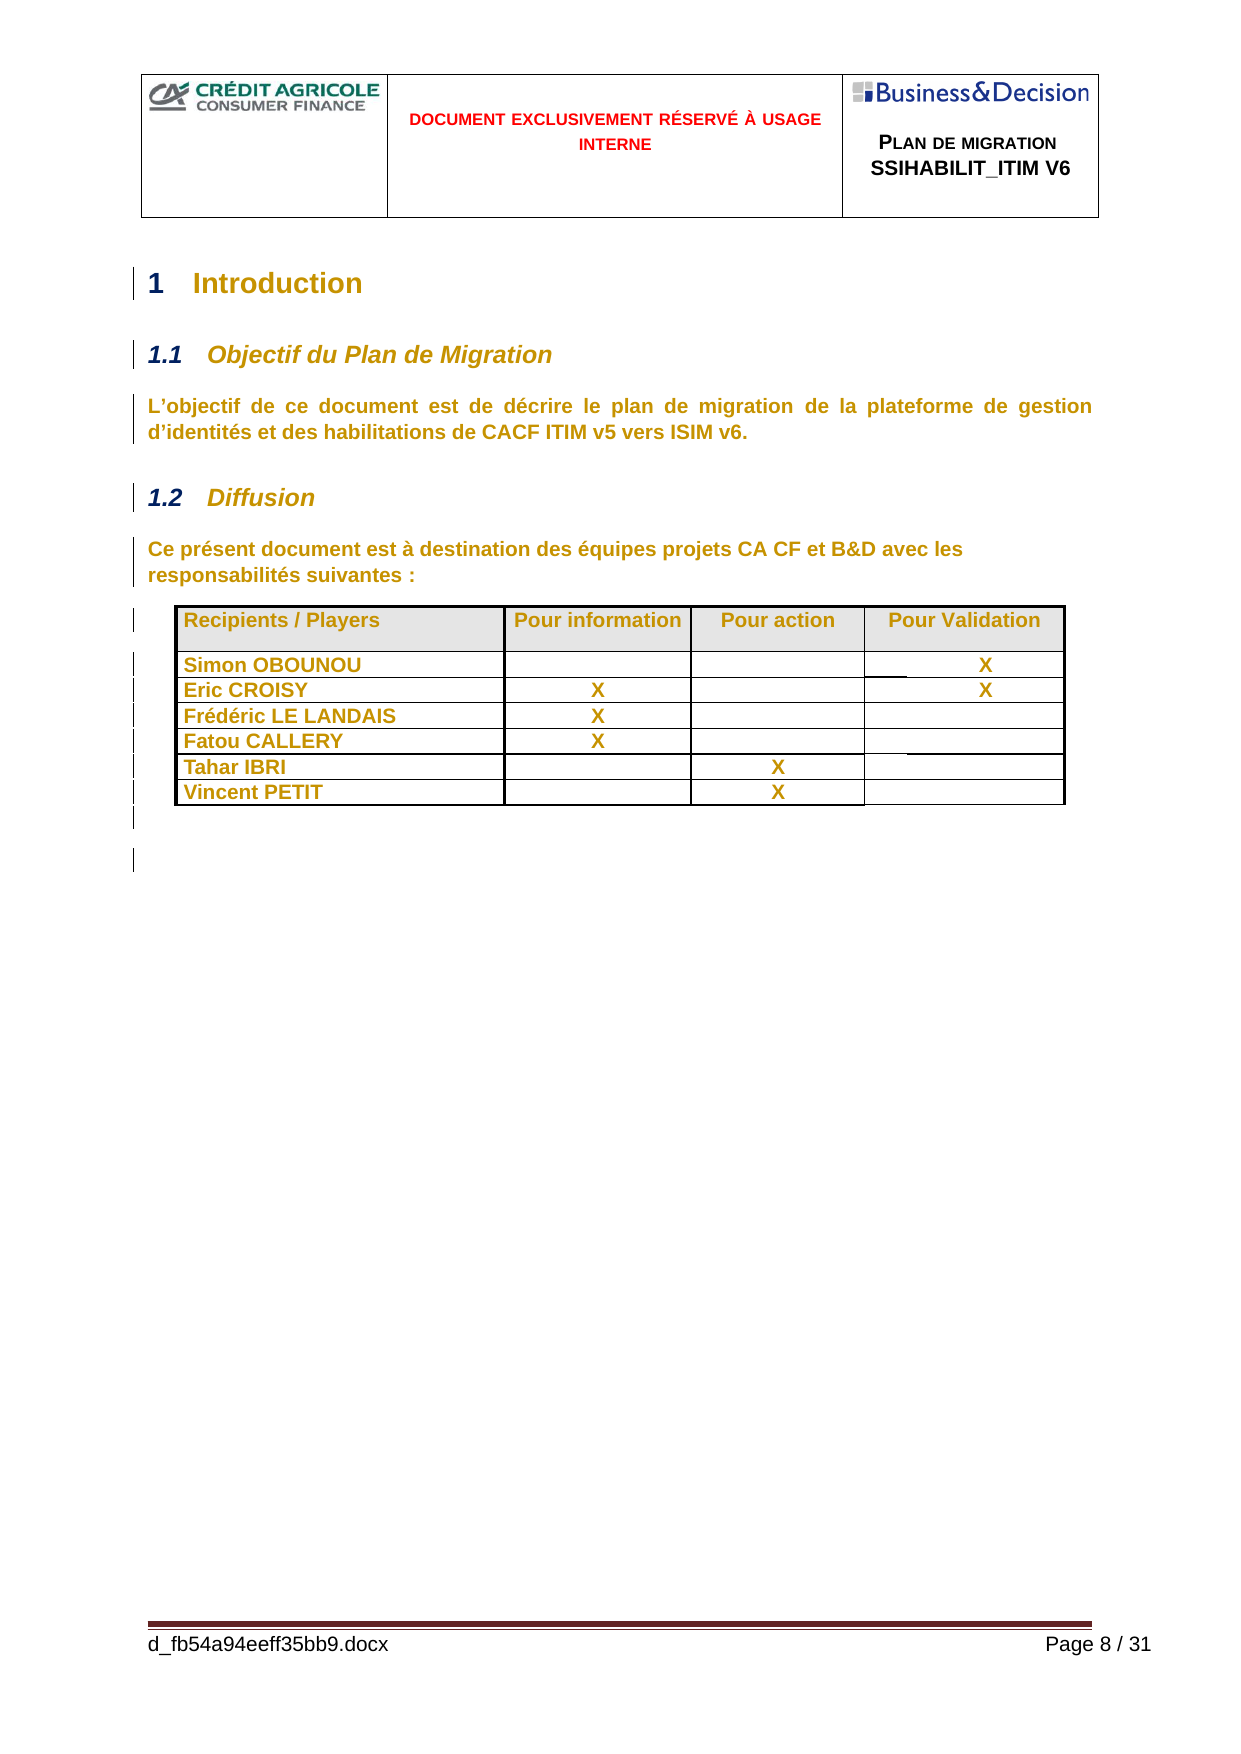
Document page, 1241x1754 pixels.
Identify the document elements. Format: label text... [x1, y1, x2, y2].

table_cell [907, 780, 1063, 804]
table_cell [865, 729, 907, 753]
table_cell [865, 780, 907, 804]
table_cell Eric CROISY [178, 678, 503, 702]
table_cell X [907, 652, 1063, 676]
table_cell X [907, 678, 1063, 702]
table_cell [692, 652, 864, 676]
table_header Pour action [692, 608, 864, 651]
table_cell Tahar IBRI [178, 755, 503, 778]
table_cell Simon OBOUNOU [178, 652, 503, 676]
table_cell [865, 678, 907, 702]
text Ce présent document est à destination des équipes projets CA CF et B&D avec les responsabilités suivantes : [148, 537, 1092, 587]
table_cell X [692, 780, 864, 804]
text L’objectif de ce document est de décrire le plan de migration de la plateforme de gestion d’identités et des habilitations de CACF ITIM v5 vers ISIM v6. [148, 394, 1092, 444]
picture [852, 81, 1089, 102]
table_header Pour Validation [865, 608, 1063, 651]
table_cell [692, 678, 864, 702]
table_cell [907, 729, 1063, 753]
table_cell [907, 703, 1063, 727]
table_cell X [692, 755, 864, 778]
table_cell [865, 652, 907, 676]
table_cell [865, 703, 907, 727]
table_cell Frédéric LE LANDAIS [178, 703, 503, 727]
table_cell [506, 780, 690, 804]
table_cell [506, 755, 690, 778]
table_cell X [506, 729, 690, 753]
table_cell [692, 703, 864, 727]
table_cell X [506, 678, 690, 702]
table_cell Fatou CALLERY [178, 729, 503, 753]
table_cell Vincent PETIT [178, 780, 503, 804]
table_cell [692, 729, 864, 753]
table_cell [907, 755, 1063, 778]
subtitle Objectif du Plan de Migration [148, 340, 1092, 369]
table_header Pour information [506, 608, 690, 651]
subtitle Diffusion [148, 483, 1092, 512]
subtitle Introduction [148, 267, 1092, 300]
table_header Recipients / Players [178, 608, 503, 651]
picture [148, 81, 382, 113]
table_cell X [506, 703, 690, 727]
table_cell [865, 754, 907, 778]
table_cell [506, 652, 690, 676]
